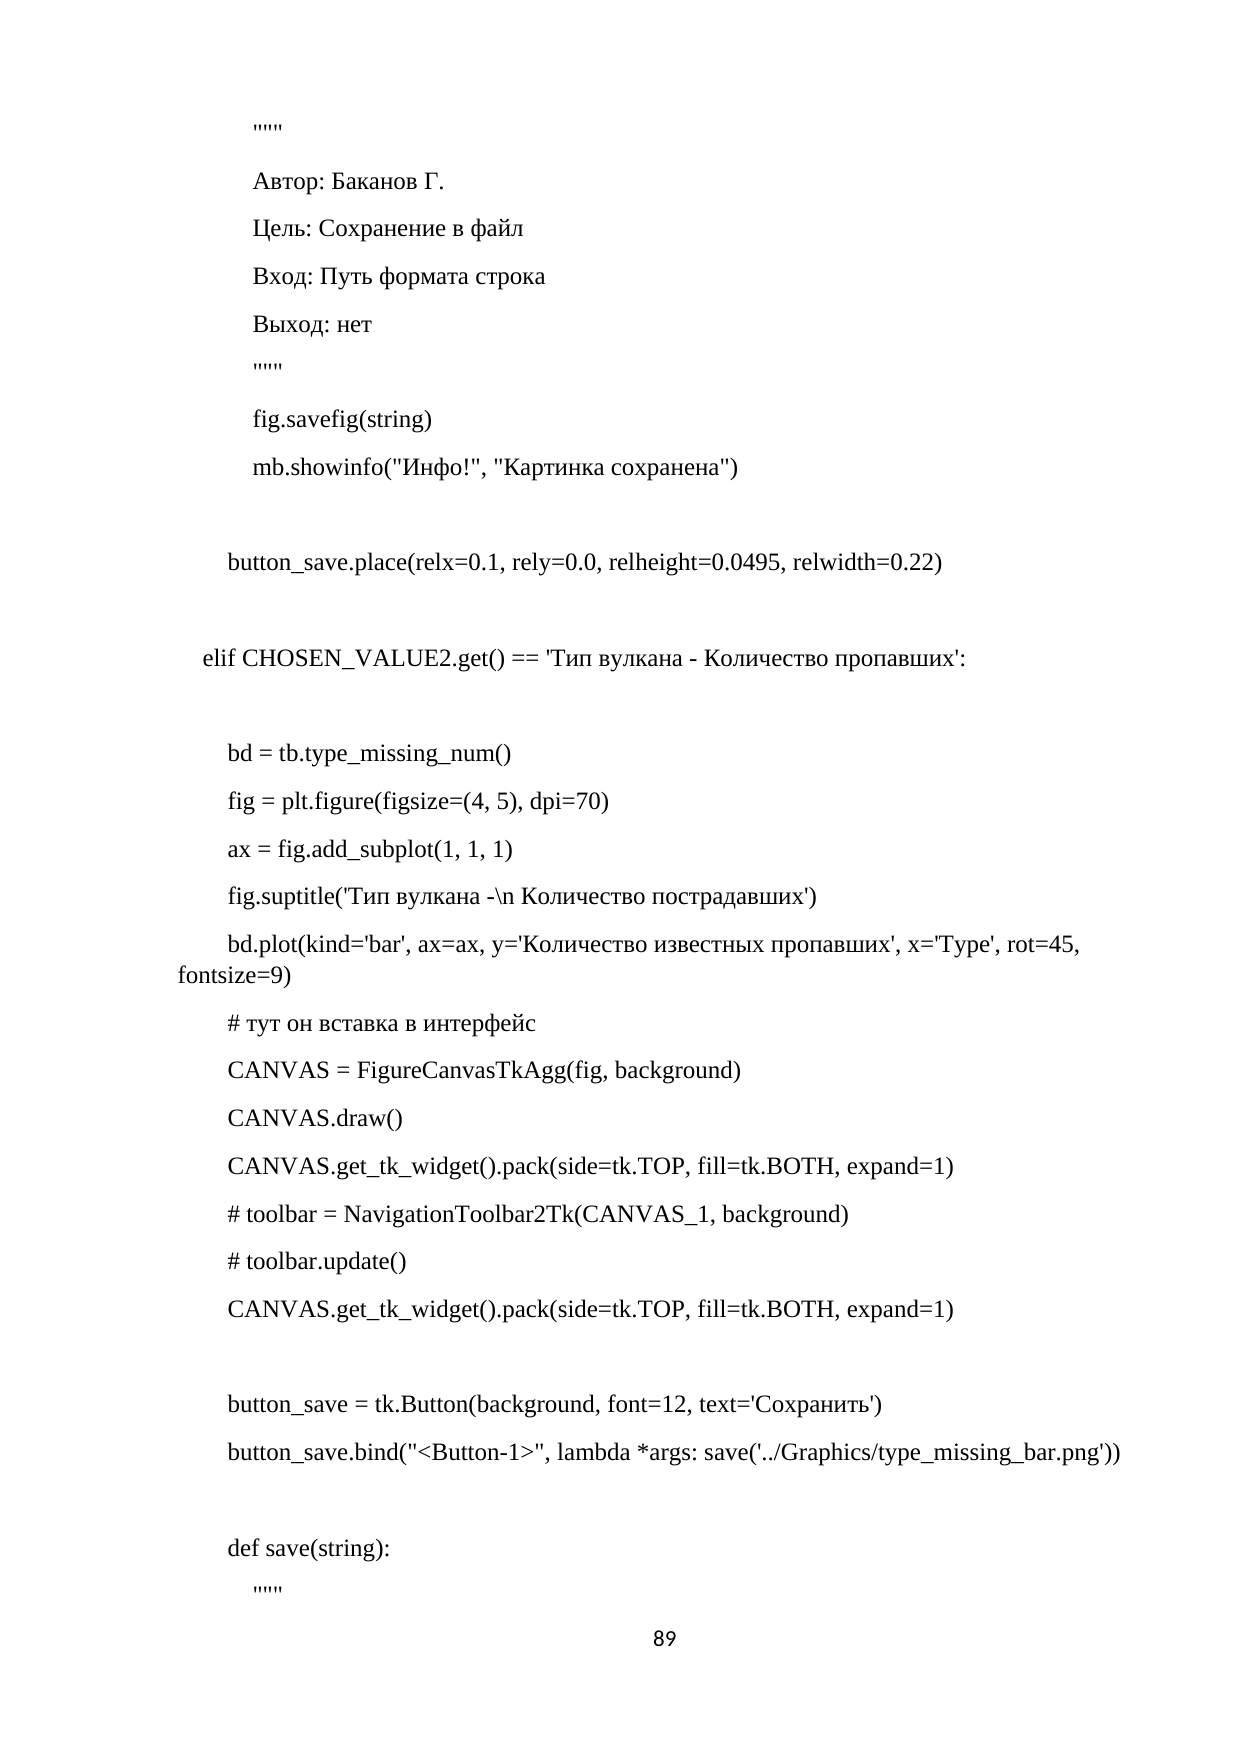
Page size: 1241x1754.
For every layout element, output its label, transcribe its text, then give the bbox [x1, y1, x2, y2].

text fig.savefig(string) [177, 404, 1152, 433]
text elif CHOSEN_VALUE2.get() == 'Тип вулкана - Количество пропавших': [177, 643, 1152, 672]
text """ [177, 1580, 1152, 1609]
text ax = fig.add_subplot(1, 1, 1) [177, 834, 1152, 862]
text CANVAS = FigureCanvasTkAgg(fig, background) [177, 1056, 1152, 1084]
text """ [177, 118, 1152, 147]
text # тут он вставка в интерфейс [177, 1008, 1152, 1037]
text button_save = tk.Button(background, font=12, text='Сохранить') [177, 1389, 1152, 1418]
text fig = plt.figure(figsize=(4, 5), dpi=70) [177, 786, 1152, 815]
text fig.suptitle('Тип вулкана -\n Количество пострадавших') [177, 881, 1152, 910]
text CANVAS.get_tk_widget().pack(side=tk.TOP, fill=tk.BOTH, expand=1) [177, 1294, 1152, 1323]
text Вход: Путь формата строка [177, 261, 1152, 290]
text button_save.place(relx=0.1, rely=0.0, relheight=0.0495, relwidth=0.22) [177, 547, 1152, 576]
text Выход: нет [177, 309, 1152, 338]
text button_save.bind("<Button-1>", lambda *args: save('../Graphics/type_missing_bar.png')) [177, 1437, 1152, 1466]
text # toolbar.update() [177, 1246, 1152, 1275]
text Автор: Баканов Г. [177, 166, 1152, 194]
text bd.plot(kind='bar', ax=ax, y='Количество известных пропавших', x='Type', rot=45, fontsize=9) [177, 929, 1152, 989]
text bd = tb.type_missing_num() [177, 738, 1152, 767]
text mb.showinfo("Инфо!", "Картинка сохранена") [177, 452, 1152, 481]
text def save(string): [177, 1533, 1152, 1561]
text CANVAS.draw() [177, 1103, 1152, 1132]
text """ [177, 357, 1152, 385]
text Цель: Сохранение в файл [177, 213, 1152, 242]
text CANVAS.get_tk_widget().pack(side=tk.TOP, fill=tk.BOTH, expand=1) [177, 1151, 1152, 1180]
text # toolbar = NavigationToolbar2Tk(CANVAS_1, background) [177, 1199, 1152, 1227]
